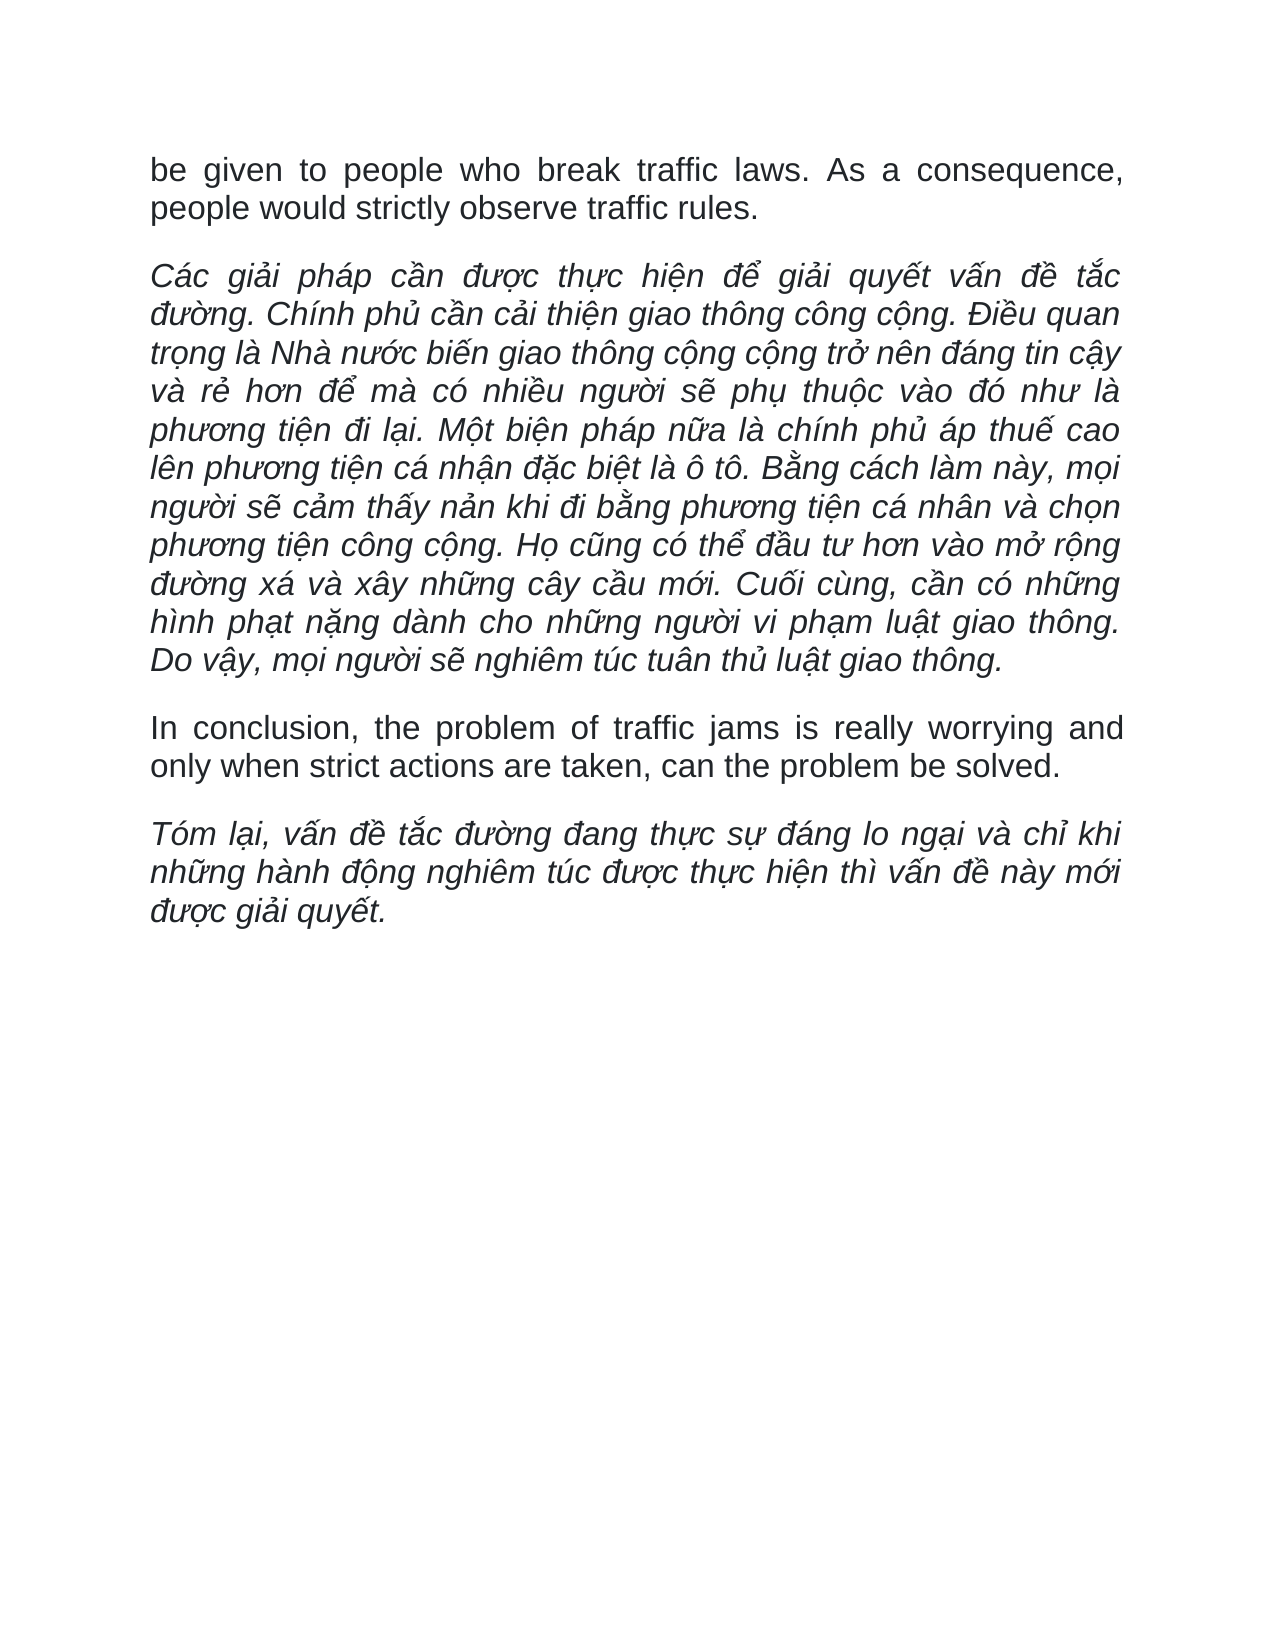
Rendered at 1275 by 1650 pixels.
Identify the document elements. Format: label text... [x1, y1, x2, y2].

text In conclusion, the problem of traffic jams is really worrying and only when strict actions are taken, can the problem be solved. [150, 708, 1125, 785]
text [150, 150, 1125, 227]
text Tóm lại, vấn đề tắc đường đang thực sự đáng lo ngại và chỉ khi những hành động nghiêm túc được thực hiện thì vấn đề này mới được giải quyết. [150, 814, 1125, 929]
text Các giải pháp cần được thực hiện để giải quyết vấn đề tắc đường. Chính phủ cần cải thiện giao thông công cộng. Điều quan trọng là Nhà nước biến giao thông cộng cộng trở nên đáng tin cậy và rẻ hơn để mà có nhiều người sẽ phụ thuộc vào đó như là phương tiện đi lại. Một biện pháp nữa là chính phủ áp thuế cao lên phương tiện cá nhận đặc biệt là ô tô. Bằng cách làm này, mọi người sẽ cảm thấy nản khi đi bằng phương tiện cá nhân và chọn phương tiện công cộng. Họ cũng có thể đầu tư hơn vào mở rộng đường xá và xây những cây cầu mới. Cuối cùng, cần có những hình phạt nặng dành cho những người vi phạm luật giao thông. Do vậy, mọi người sẽ nghiêm túc tuân thủ luật giao thông. [150, 256, 1125, 679]
